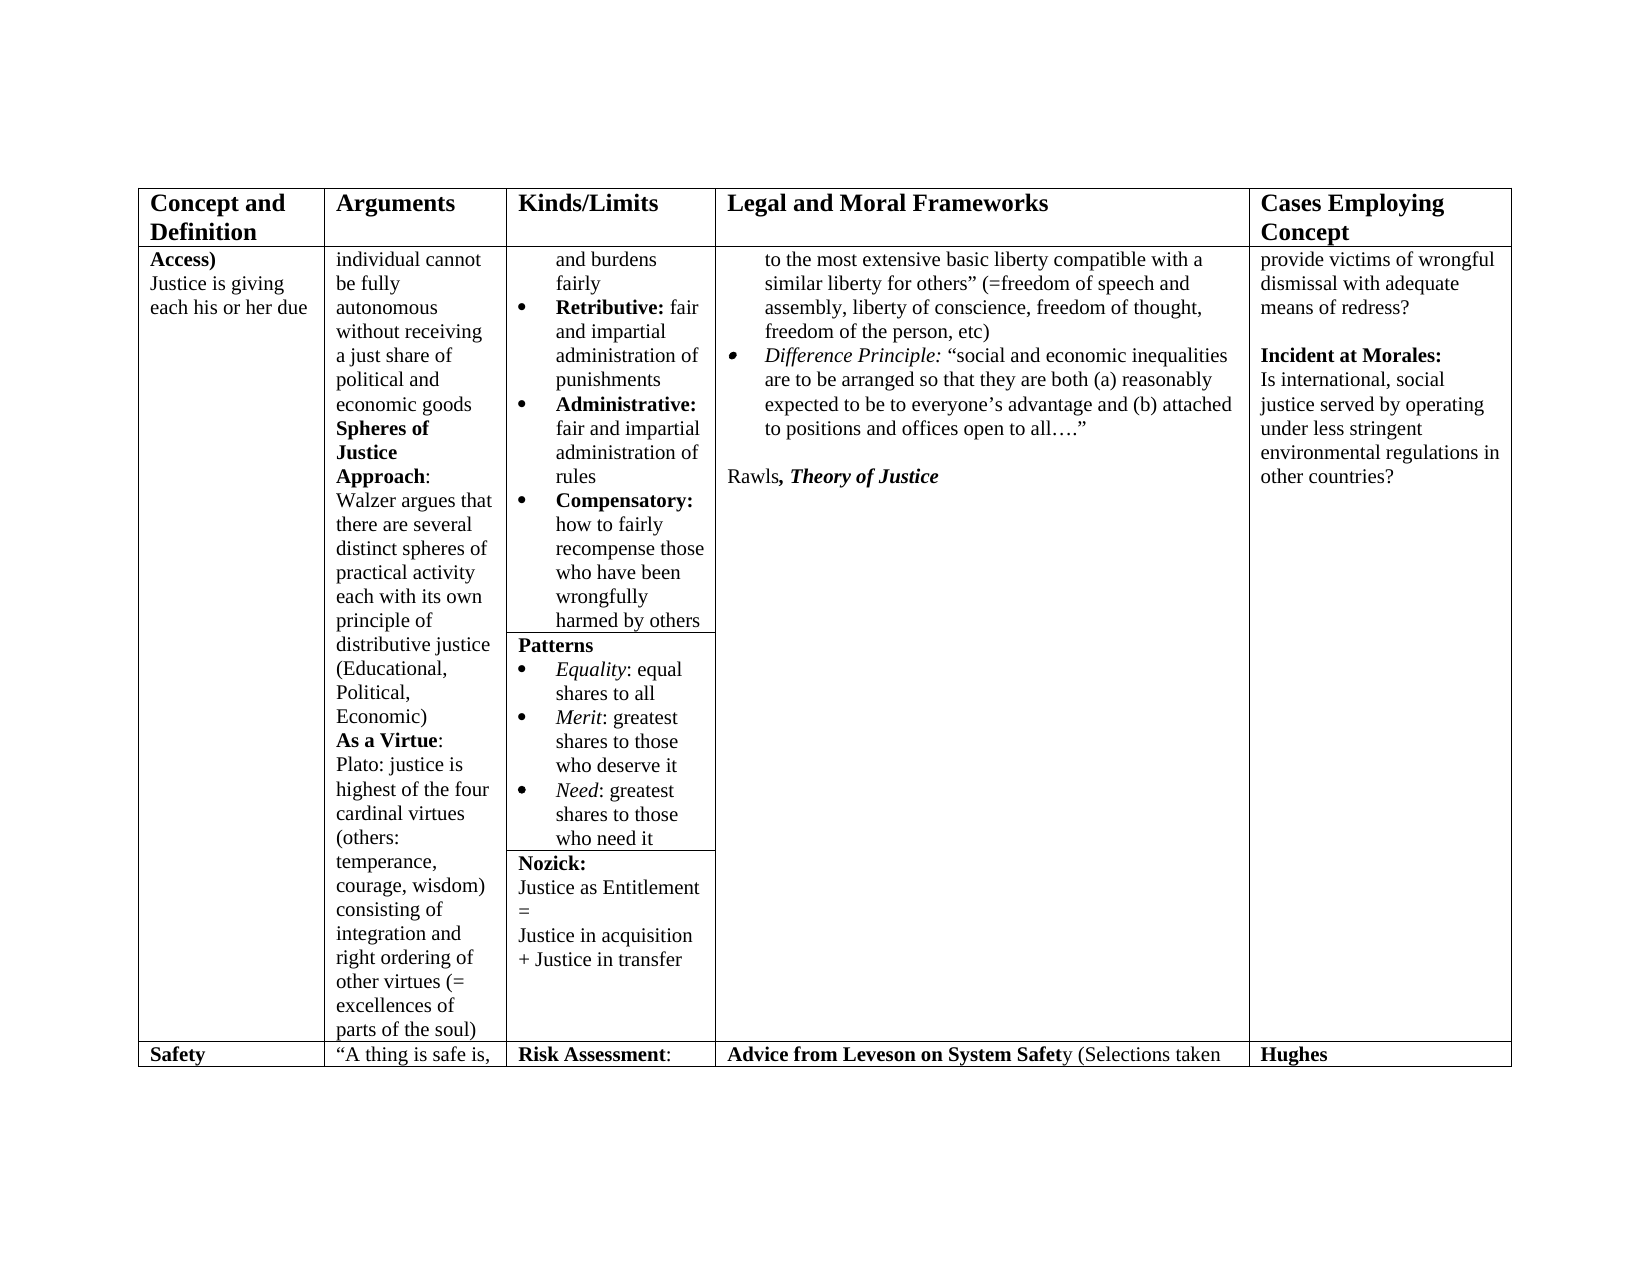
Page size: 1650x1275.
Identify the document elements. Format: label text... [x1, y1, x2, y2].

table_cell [139, 247, 324, 1041]
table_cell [507, 247, 715, 632]
table_cell Nozick: Justice as Entitlement = Justice in acquisition + Justice in transfer [507, 851, 715, 1041]
table_cell Patterns Equality: equal shares to all Merit: greatest shares to those who deserve it Need: greatest shares to those who need it [507, 633, 715, 850]
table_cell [1250, 247, 1511, 1041]
table_header Arguments [325, 189, 506, 246]
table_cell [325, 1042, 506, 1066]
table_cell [716, 247, 1249, 1041]
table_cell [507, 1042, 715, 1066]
table_header Cases Employing Concept [1250, 189, 1511, 246]
table_header Legal and Moral Frameworks [716, 189, 1249, 246]
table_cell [325, 247, 506, 1041]
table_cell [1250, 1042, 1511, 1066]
table_header Kinds/Limits [507, 189, 715, 246]
table_cell Safety [139, 1042, 324, 1066]
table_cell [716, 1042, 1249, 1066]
table_header Concept and Definition [139, 189, 324, 246]
